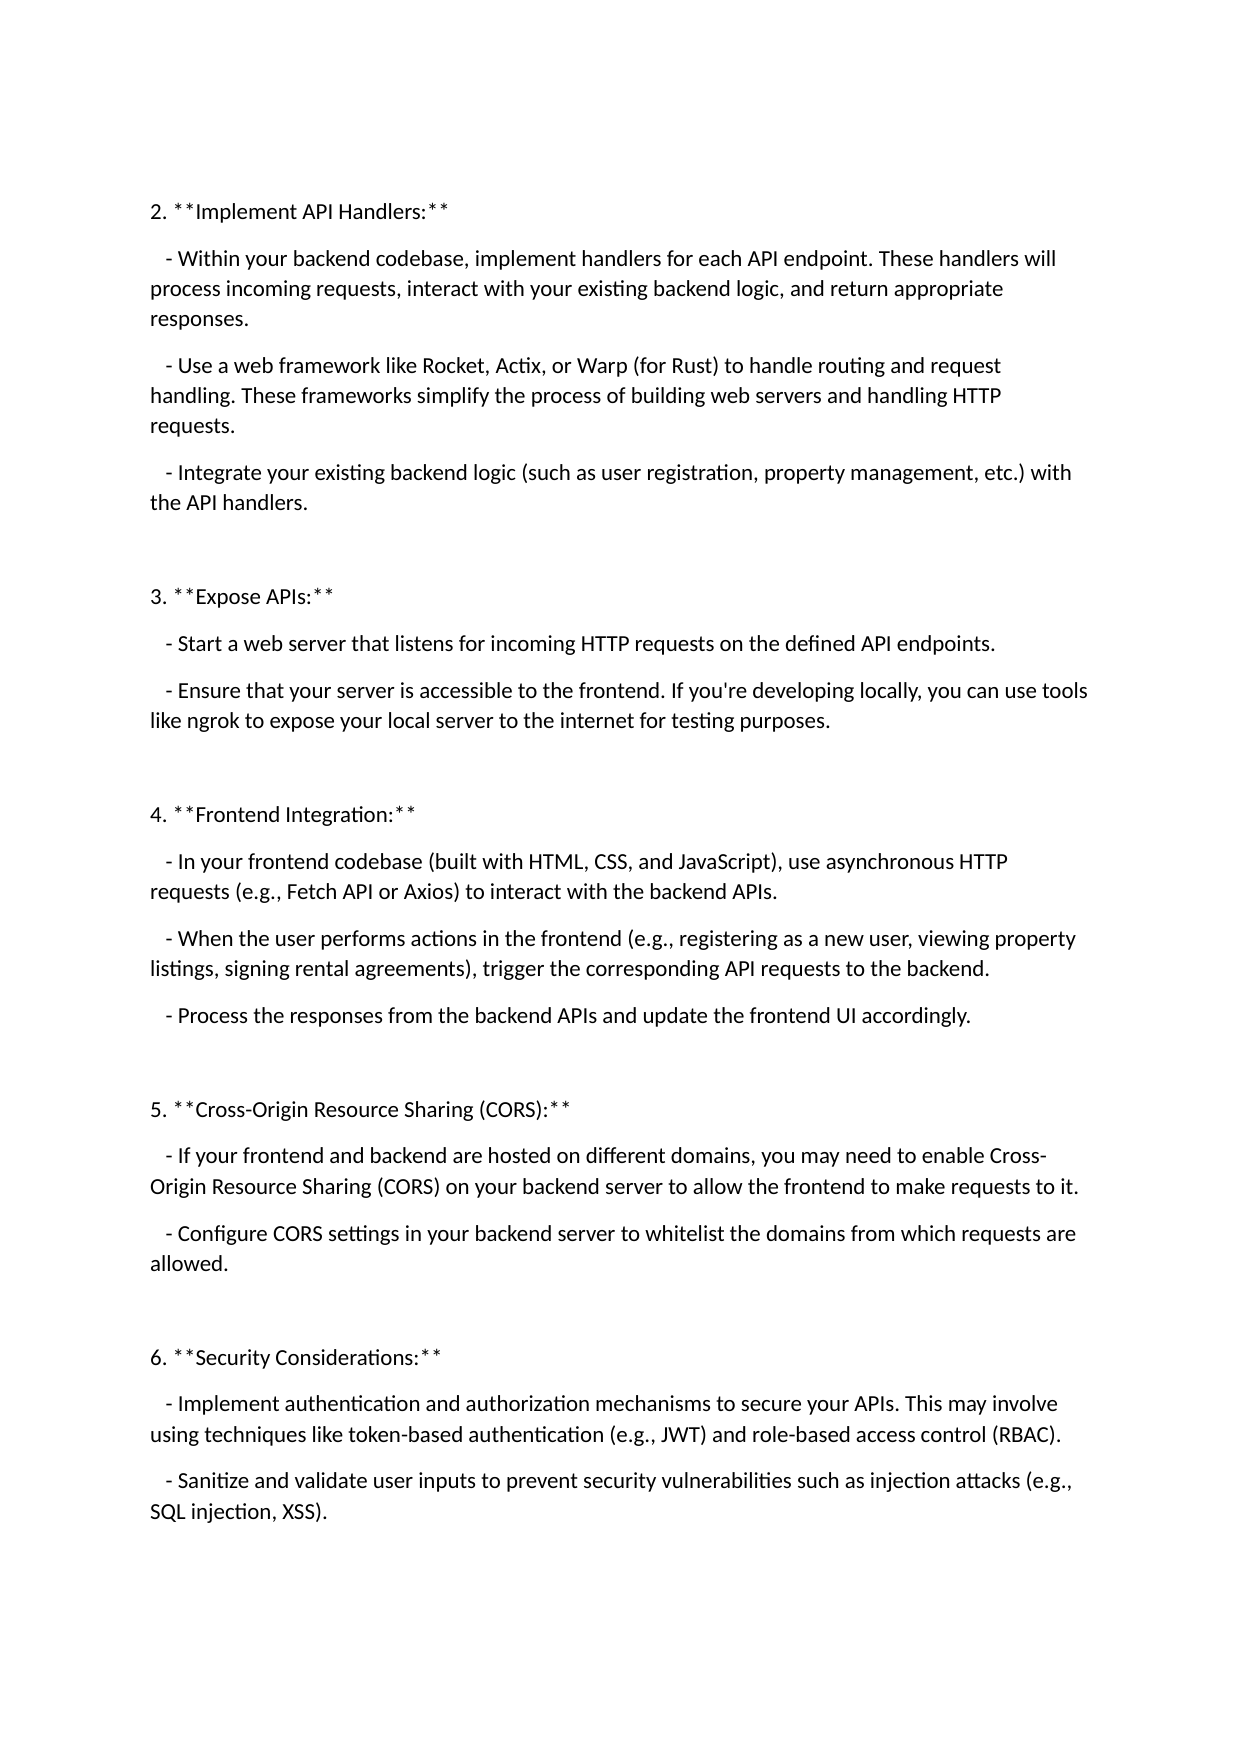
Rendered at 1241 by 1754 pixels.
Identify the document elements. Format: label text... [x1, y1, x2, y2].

text - When the user performs actions in the frontend (e.g., registering as a new user, viewing property listings, signing rental agreements), trigger the corresponding API requests to the backend. [150, 924, 1090, 982]
text 4. **Frontend Integration:** [150, 800, 1090, 828]
text 3. **Expose APIs:** [150, 582, 1090, 610]
text 6. **Security Considerations:** [150, 1343, 1090, 1371]
text - Start a web server that listens for incoming HTTP requests on the defined API endpoints. [150, 629, 1090, 657]
text - Use a web framework like Rocket, Actix, or Warp (for Rust) to handle routing and request handling. These frameworks simplify the process of building web servers and handling HTTP requests. [150, 351, 1090, 439]
text - Implement authentication and authorization mechanisms to secure your APIs. This may involve using techniques like token-based authentication (e.g., JWT) and role-based access control (RBAC). [150, 1389, 1090, 1448]
text - Ensure that your server is accessible to the frontend. If you're developing locally, you can use tools like ngrok to expose your local server to the internet for testing purposes. [150, 676, 1090, 734]
text - If your frontend and backend are hosted on different domains, you may need to enable Cross-Origin Resource Sharing (CORS) on your backend server to allow the frontend to make requests to it. [150, 1142, 1090, 1200]
text - Integrate your existing backend logic (such as user registration, property management, etc.) with the API handlers. [150, 458, 1090, 517]
text - In your frontend codebase (built with HTML, CSS, and JavaScript), use asynchronous HTTP requests (e.g., Fetch API or Axios) to interact with the backend APIs. [150, 847, 1090, 905]
text 2. **Implement API Handlers:** [150, 197, 1090, 225]
text - Configure CORS settings in your backend server to whitelist the domains from which requests are allowed. [150, 1219, 1090, 1277]
text - Process the responses from the backend APIs and update the frontend UI accordingly. [150, 1001, 1090, 1029]
text - Sanitize and validate user inputs to prevent security vulnerabilities such as injection attacks (e.g., SQL injection, XSS). [150, 1467, 1090, 1525]
text - Within your backend codebase, implement handlers for each API endpoint. These handlers will process incoming requests, interact with your existing backend logic, and return appropriate responses. [150, 244, 1090, 332]
text 5. **Cross-Origin Resource Sharing (CORS):** [150, 1095, 1090, 1123]
